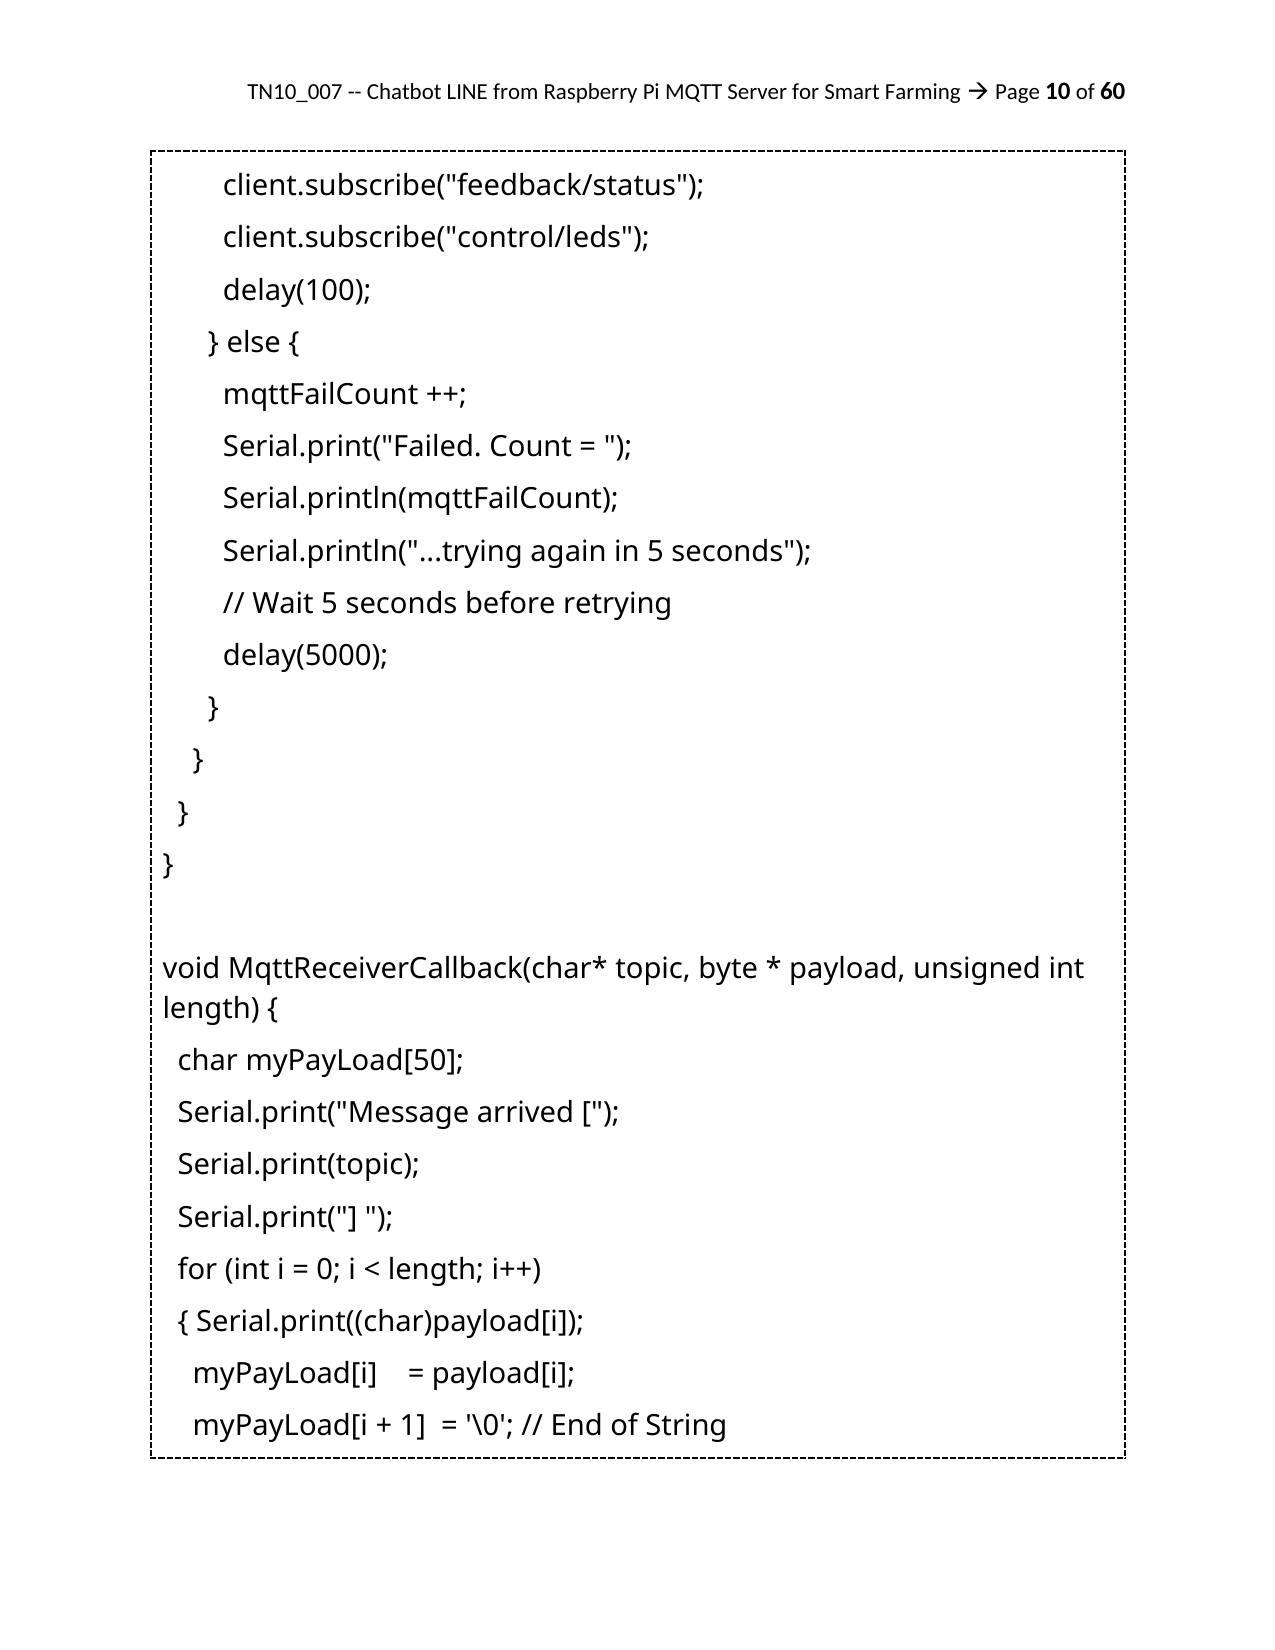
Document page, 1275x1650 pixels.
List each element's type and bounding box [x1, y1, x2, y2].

table_cell [151, 150, 1125, 1457]
